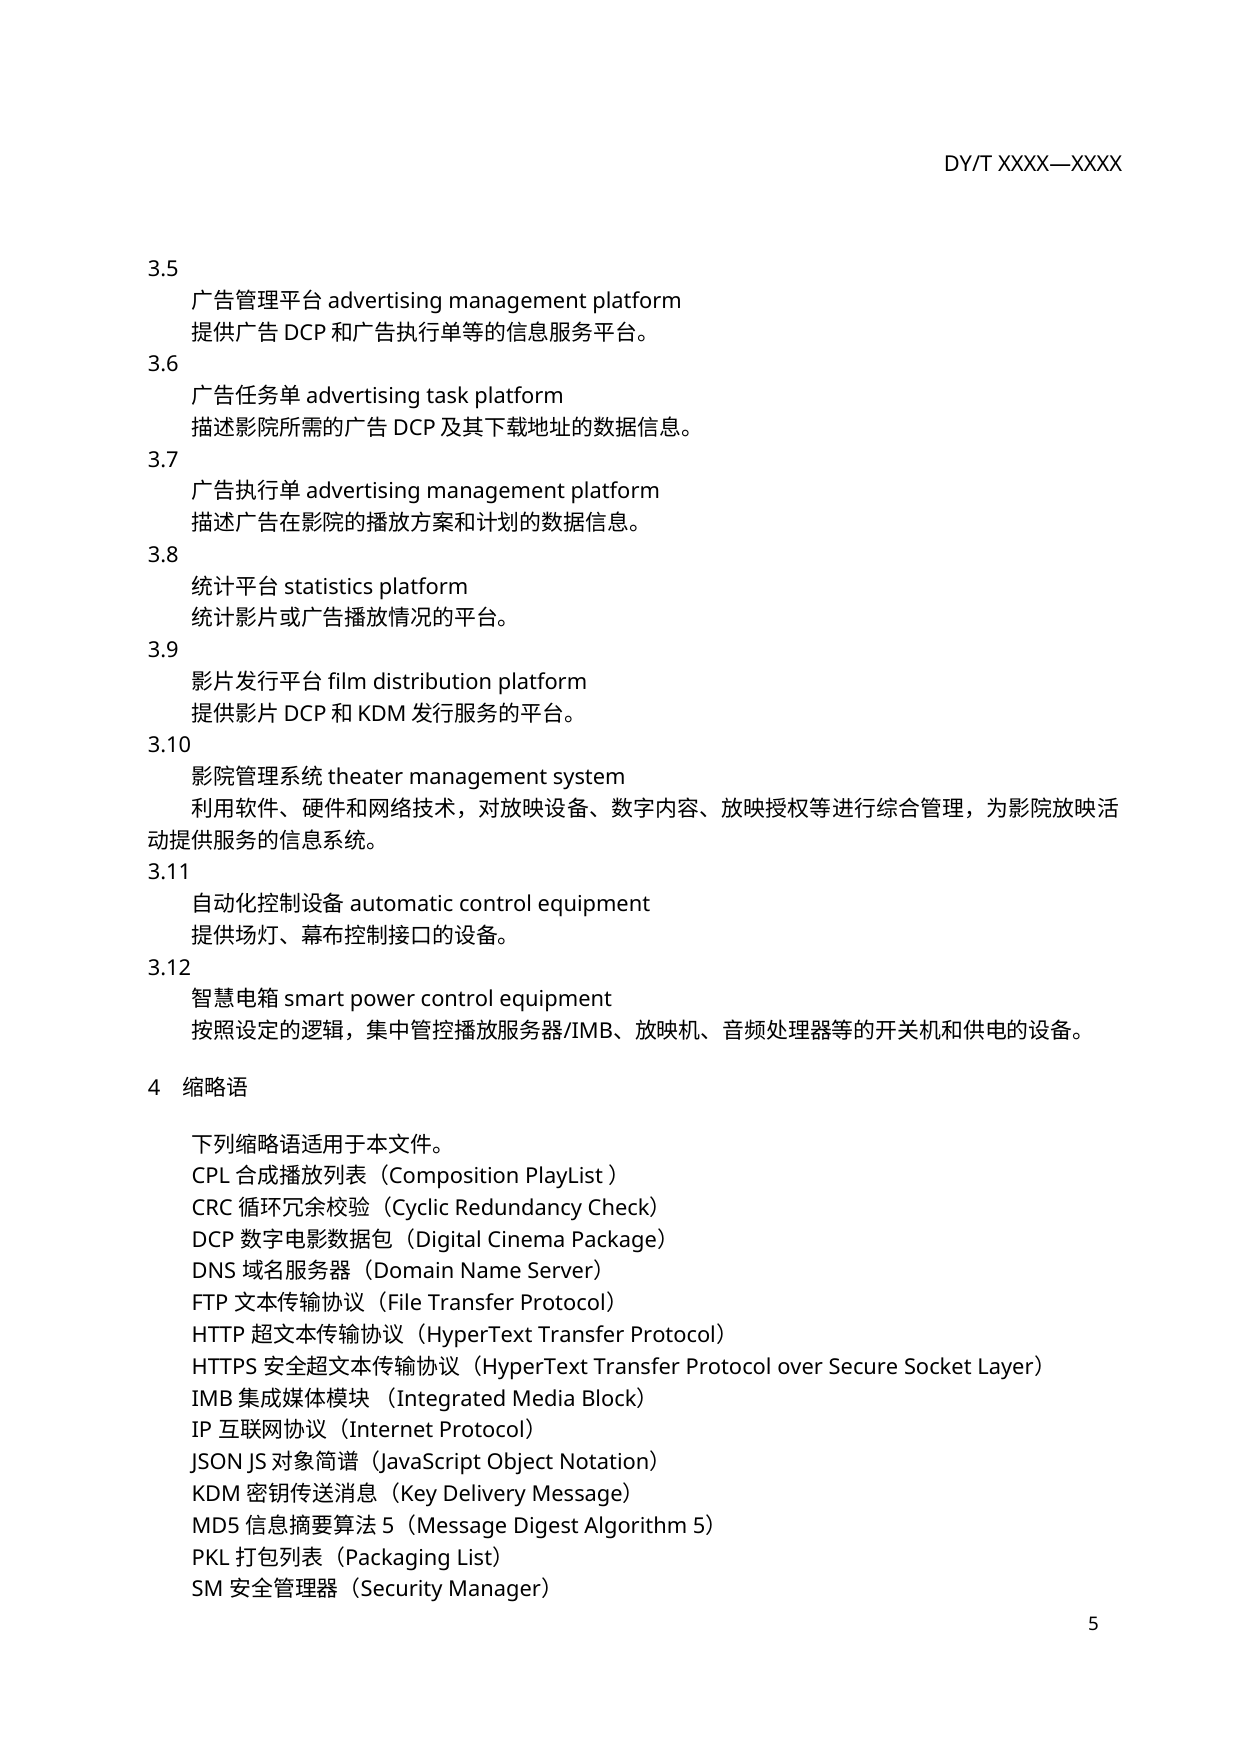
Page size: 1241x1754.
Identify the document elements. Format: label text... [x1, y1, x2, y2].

text HTTP 超文本传输协议（HyperText Transfer Protocol） [148, 1317, 1122, 1349]
text IMB 集成媒体模块 （Integrated Media Block） [148, 1381, 1122, 1412]
text 提供场灯、幕布控制接口的设备。 [148, 918, 1122, 949]
text CRC 循环冗余校验（Cyclic Redundancy Check） [148, 1190, 1122, 1222]
text 广告管理平台 advertising management platform [148, 251, 1122, 314]
text 提供影片DCP和KDM发行服务的平台。 [148, 696, 1122, 727]
text 按照设定的逻辑，集中管控播放服务器/IMB、放映机、音频处理器等的开关机和供电的设备。 [148, 1013, 1122, 1045]
text SM 安全管理器（Security Manager） [148, 1571, 1122, 1603]
text 自动化控制设备 automatic control equipment [148, 854, 1122, 918]
text 广告执行单 advertising management platform [148, 442, 1122, 505]
text MD5 信息摘要算法 5（Message Digest Algorithm 5） [148, 1508, 1122, 1539]
text 缩略语 [148, 1070, 1122, 1102]
text IP 互联网协议（Internet Protocol） [148, 1412, 1122, 1444]
text 下列缩略语适用于本文件。 [148, 1127, 1122, 1158]
text CPL 合成播放列表（Composition PlayList ） [148, 1158, 1122, 1190]
text DNS 域名服务器（Domain Name Server） [148, 1253, 1122, 1285]
text 利用软件、硬件和网络技术，对放映设备、数字内容、放映授权等进行综合管理，为影院放映活动提供服务的信息系统。 [148, 791, 1122, 854]
text 影片发行平台 film distribution platform [148, 632, 1122, 696]
text JSON JS对象简谱（JavaScript Object Notation） [148, 1444, 1122, 1476]
text 统计影片或广告播放情况的平台。 [148, 600, 1122, 632]
text 广告任务单 advertising task platform [148, 346, 1122, 410]
text 描述广告在影院的播放方案和计划的数据信息。 [148, 505, 1122, 537]
text 统计平台 statistics platform [148, 537, 1122, 600]
text 影院管理系统 theater management system [148, 727, 1122, 791]
text 描述影院所需的广告DCP及其下载地址的数据信息。 [148, 410, 1122, 442]
text KDM 密钥传送消息（Key Delivery Message） [148, 1476, 1122, 1508]
text DCP 数字电影数据包（Digital Cinema Package） [148, 1222, 1122, 1253]
text PKL 打包列表（Packaging List） [148, 1539, 1122, 1571]
text 提供广告DCP和广告执行单等的信息服务平台。 [148, 314, 1122, 346]
text FTP 文本传输协议（File Transfer Protocol） [148, 1285, 1122, 1317]
text 智慧电箱 smart power control equipment [148, 949, 1122, 1013]
text HTTPS 安全超文本传输协议（HyperText Transfer Protocol over Secure Socket Layer） [148, 1349, 1122, 1381]
